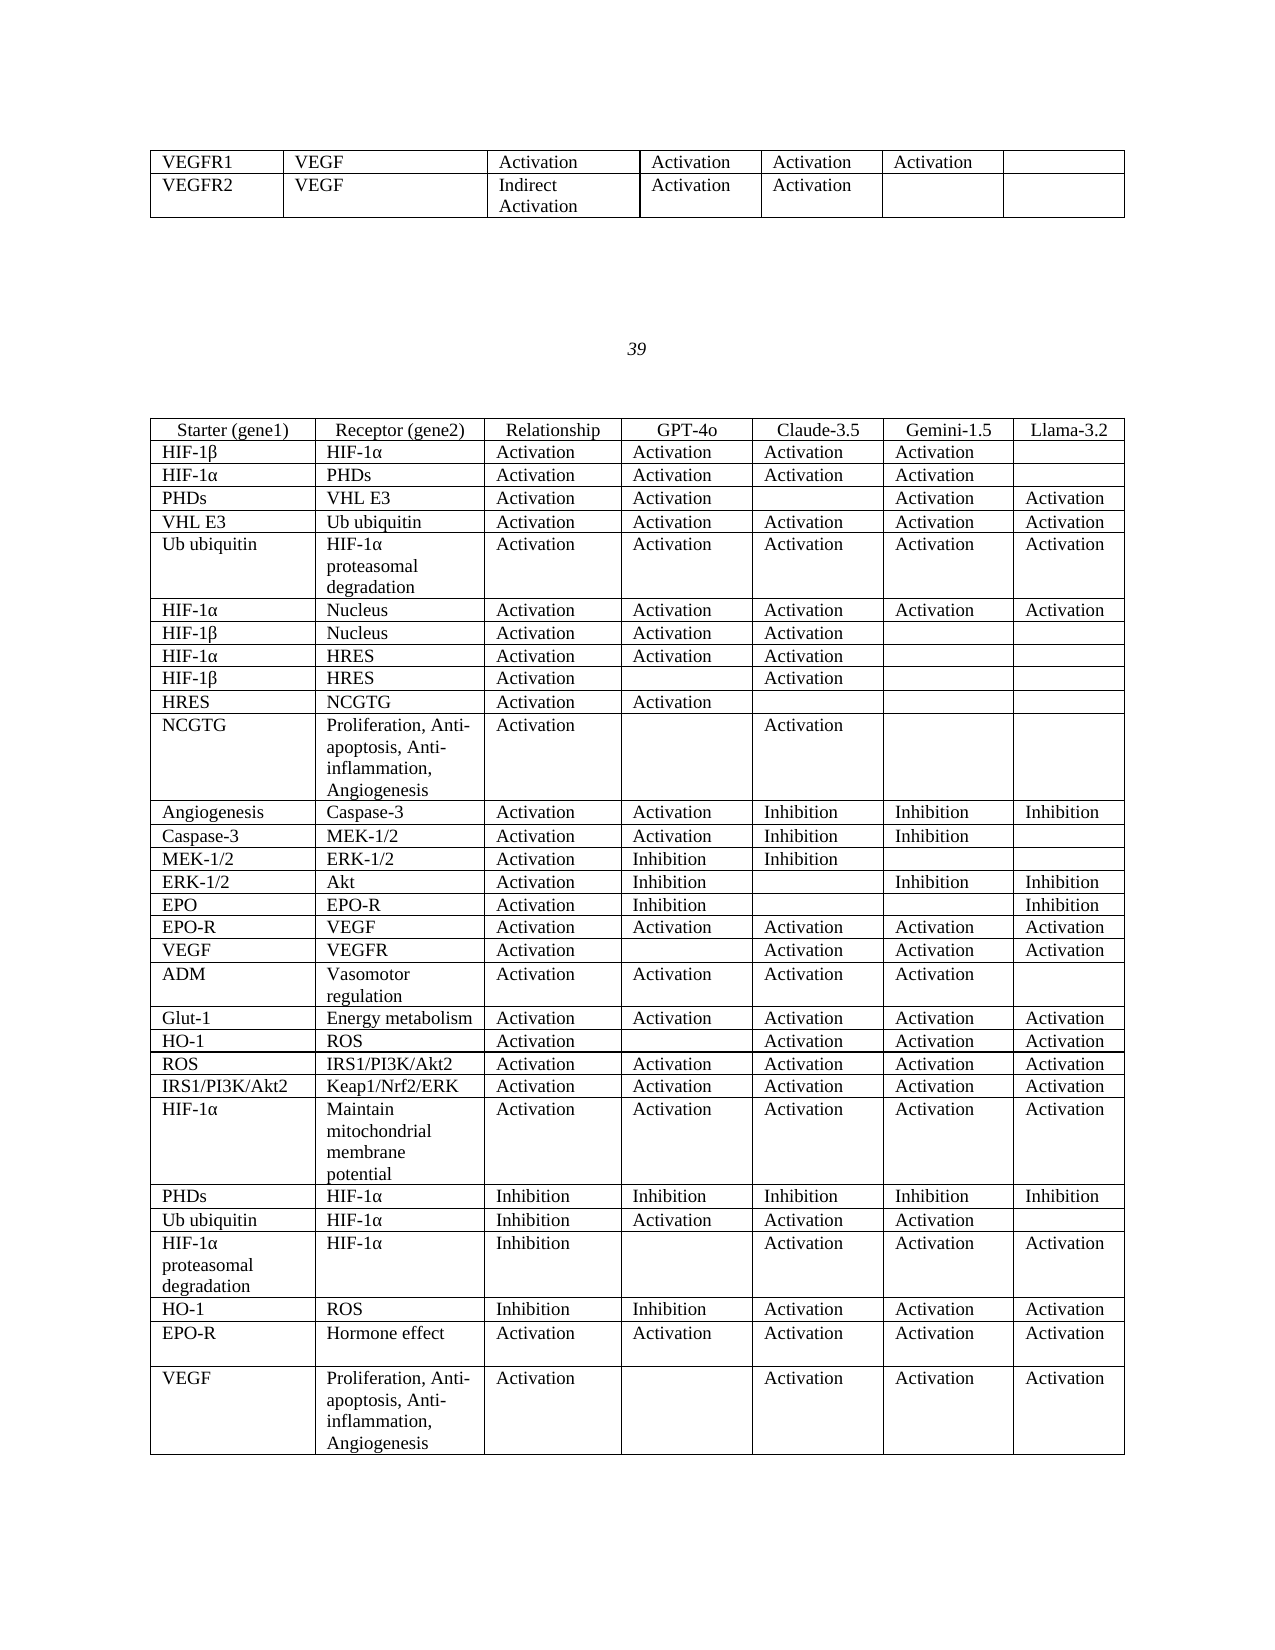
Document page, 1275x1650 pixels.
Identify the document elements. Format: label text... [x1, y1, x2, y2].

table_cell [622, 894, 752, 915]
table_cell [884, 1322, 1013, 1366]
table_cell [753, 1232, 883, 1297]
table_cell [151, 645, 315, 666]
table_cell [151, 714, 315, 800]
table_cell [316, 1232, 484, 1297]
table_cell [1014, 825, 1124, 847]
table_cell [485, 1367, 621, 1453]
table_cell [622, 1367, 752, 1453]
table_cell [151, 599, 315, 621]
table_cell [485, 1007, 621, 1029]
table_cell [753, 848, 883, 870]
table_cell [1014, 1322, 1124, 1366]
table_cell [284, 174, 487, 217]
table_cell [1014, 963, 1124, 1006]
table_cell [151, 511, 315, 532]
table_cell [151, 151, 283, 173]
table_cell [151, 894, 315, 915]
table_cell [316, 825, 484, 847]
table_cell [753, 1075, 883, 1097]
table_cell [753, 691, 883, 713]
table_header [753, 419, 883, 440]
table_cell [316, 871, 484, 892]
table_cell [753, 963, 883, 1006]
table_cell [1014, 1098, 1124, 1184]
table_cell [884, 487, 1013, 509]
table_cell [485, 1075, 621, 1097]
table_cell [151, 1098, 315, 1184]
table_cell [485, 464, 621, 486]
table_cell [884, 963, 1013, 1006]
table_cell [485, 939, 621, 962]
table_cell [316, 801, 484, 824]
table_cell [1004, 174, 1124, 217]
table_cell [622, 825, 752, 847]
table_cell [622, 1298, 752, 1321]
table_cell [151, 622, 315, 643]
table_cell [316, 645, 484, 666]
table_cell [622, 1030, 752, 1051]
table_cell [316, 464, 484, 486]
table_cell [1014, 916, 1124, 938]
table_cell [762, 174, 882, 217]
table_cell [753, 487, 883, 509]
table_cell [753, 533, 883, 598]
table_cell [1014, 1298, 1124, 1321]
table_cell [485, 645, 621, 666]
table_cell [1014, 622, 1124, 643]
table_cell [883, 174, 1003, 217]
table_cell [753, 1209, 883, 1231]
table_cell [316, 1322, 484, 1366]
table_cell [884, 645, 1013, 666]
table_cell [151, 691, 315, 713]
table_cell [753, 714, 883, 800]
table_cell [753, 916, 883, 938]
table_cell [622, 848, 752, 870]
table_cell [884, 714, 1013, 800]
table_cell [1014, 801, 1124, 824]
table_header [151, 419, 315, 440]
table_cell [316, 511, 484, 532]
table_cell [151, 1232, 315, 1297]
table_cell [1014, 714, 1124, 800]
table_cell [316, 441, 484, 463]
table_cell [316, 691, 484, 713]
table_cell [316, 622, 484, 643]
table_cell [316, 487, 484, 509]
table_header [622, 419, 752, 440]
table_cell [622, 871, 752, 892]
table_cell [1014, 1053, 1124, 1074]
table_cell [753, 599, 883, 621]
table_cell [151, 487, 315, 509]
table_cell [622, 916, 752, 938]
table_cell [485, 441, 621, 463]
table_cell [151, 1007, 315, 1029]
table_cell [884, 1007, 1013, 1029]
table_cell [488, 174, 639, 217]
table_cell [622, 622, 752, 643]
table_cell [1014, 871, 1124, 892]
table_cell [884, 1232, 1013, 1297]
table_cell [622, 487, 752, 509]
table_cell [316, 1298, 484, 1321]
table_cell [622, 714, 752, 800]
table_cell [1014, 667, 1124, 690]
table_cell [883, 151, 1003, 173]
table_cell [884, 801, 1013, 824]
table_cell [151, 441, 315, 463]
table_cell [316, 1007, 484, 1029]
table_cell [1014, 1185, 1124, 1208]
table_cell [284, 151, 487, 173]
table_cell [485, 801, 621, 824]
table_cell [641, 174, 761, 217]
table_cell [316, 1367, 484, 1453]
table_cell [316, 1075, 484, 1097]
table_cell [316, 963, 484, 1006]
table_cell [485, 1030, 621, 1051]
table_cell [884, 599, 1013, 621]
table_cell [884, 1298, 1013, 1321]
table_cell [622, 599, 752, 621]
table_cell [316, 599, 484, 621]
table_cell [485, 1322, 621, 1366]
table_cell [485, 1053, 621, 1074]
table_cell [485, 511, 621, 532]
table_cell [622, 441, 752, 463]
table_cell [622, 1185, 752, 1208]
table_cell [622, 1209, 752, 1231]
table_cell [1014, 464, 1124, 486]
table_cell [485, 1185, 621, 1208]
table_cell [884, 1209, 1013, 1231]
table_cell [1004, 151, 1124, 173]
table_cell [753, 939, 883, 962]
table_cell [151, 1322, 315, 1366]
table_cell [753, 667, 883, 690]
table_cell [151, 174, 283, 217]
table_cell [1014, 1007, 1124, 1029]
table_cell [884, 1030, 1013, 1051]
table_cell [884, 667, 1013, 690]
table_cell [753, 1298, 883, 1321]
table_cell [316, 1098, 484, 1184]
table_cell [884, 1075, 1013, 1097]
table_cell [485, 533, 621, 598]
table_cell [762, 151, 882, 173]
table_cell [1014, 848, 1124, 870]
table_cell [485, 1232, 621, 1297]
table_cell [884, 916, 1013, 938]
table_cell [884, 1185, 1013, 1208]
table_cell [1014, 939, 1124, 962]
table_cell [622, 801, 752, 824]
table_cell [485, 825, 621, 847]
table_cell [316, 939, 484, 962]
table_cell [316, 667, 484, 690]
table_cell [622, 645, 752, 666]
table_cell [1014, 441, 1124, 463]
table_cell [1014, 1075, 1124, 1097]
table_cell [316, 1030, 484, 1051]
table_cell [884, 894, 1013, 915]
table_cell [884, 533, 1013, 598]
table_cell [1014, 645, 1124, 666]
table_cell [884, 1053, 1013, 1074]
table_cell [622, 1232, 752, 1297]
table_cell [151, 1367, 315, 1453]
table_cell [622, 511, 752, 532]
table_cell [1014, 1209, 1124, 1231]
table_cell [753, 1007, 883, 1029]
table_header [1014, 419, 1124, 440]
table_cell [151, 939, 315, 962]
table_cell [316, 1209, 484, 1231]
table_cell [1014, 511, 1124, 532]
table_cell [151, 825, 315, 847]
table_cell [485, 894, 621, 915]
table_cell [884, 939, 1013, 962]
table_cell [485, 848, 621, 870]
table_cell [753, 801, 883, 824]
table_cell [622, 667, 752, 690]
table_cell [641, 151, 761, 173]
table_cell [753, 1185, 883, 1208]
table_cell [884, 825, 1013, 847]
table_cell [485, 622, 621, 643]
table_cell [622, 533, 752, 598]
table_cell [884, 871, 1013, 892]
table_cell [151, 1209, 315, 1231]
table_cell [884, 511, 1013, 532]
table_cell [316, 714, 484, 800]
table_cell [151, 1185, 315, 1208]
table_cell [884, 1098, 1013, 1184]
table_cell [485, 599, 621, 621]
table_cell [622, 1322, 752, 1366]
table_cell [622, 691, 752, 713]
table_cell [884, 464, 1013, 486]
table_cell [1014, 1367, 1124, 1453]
text 39 [150, 338, 1125, 359]
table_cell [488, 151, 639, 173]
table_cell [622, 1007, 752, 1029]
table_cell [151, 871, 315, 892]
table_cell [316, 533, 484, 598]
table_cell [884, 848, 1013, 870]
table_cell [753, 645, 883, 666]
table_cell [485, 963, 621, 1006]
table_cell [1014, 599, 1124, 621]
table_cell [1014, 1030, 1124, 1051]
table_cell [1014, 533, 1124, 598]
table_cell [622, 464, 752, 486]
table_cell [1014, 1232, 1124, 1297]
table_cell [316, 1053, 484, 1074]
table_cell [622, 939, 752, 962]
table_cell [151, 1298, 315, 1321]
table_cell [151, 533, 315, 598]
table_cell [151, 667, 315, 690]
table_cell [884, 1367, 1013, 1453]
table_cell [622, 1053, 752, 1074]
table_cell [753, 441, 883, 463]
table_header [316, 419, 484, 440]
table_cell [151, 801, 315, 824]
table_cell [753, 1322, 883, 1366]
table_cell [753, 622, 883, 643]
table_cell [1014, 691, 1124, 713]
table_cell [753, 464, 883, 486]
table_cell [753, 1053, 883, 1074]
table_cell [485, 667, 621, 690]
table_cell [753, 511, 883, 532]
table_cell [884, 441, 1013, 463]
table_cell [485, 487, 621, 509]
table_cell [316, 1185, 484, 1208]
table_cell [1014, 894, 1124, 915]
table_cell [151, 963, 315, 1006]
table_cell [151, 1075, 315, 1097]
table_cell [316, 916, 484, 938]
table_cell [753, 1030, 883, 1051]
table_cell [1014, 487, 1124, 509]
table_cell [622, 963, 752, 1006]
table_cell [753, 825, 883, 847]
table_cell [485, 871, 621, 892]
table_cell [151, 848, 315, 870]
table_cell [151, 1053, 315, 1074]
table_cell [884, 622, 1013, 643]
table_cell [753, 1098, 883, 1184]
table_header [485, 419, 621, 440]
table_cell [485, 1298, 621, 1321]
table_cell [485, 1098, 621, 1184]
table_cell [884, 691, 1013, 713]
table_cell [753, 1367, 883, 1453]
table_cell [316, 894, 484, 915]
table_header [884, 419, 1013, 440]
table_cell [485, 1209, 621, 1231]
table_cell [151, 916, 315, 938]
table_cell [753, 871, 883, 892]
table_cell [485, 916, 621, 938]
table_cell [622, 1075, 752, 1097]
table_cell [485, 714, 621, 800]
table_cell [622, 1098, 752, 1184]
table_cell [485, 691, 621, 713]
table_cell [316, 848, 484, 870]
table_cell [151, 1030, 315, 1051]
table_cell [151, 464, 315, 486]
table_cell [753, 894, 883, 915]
